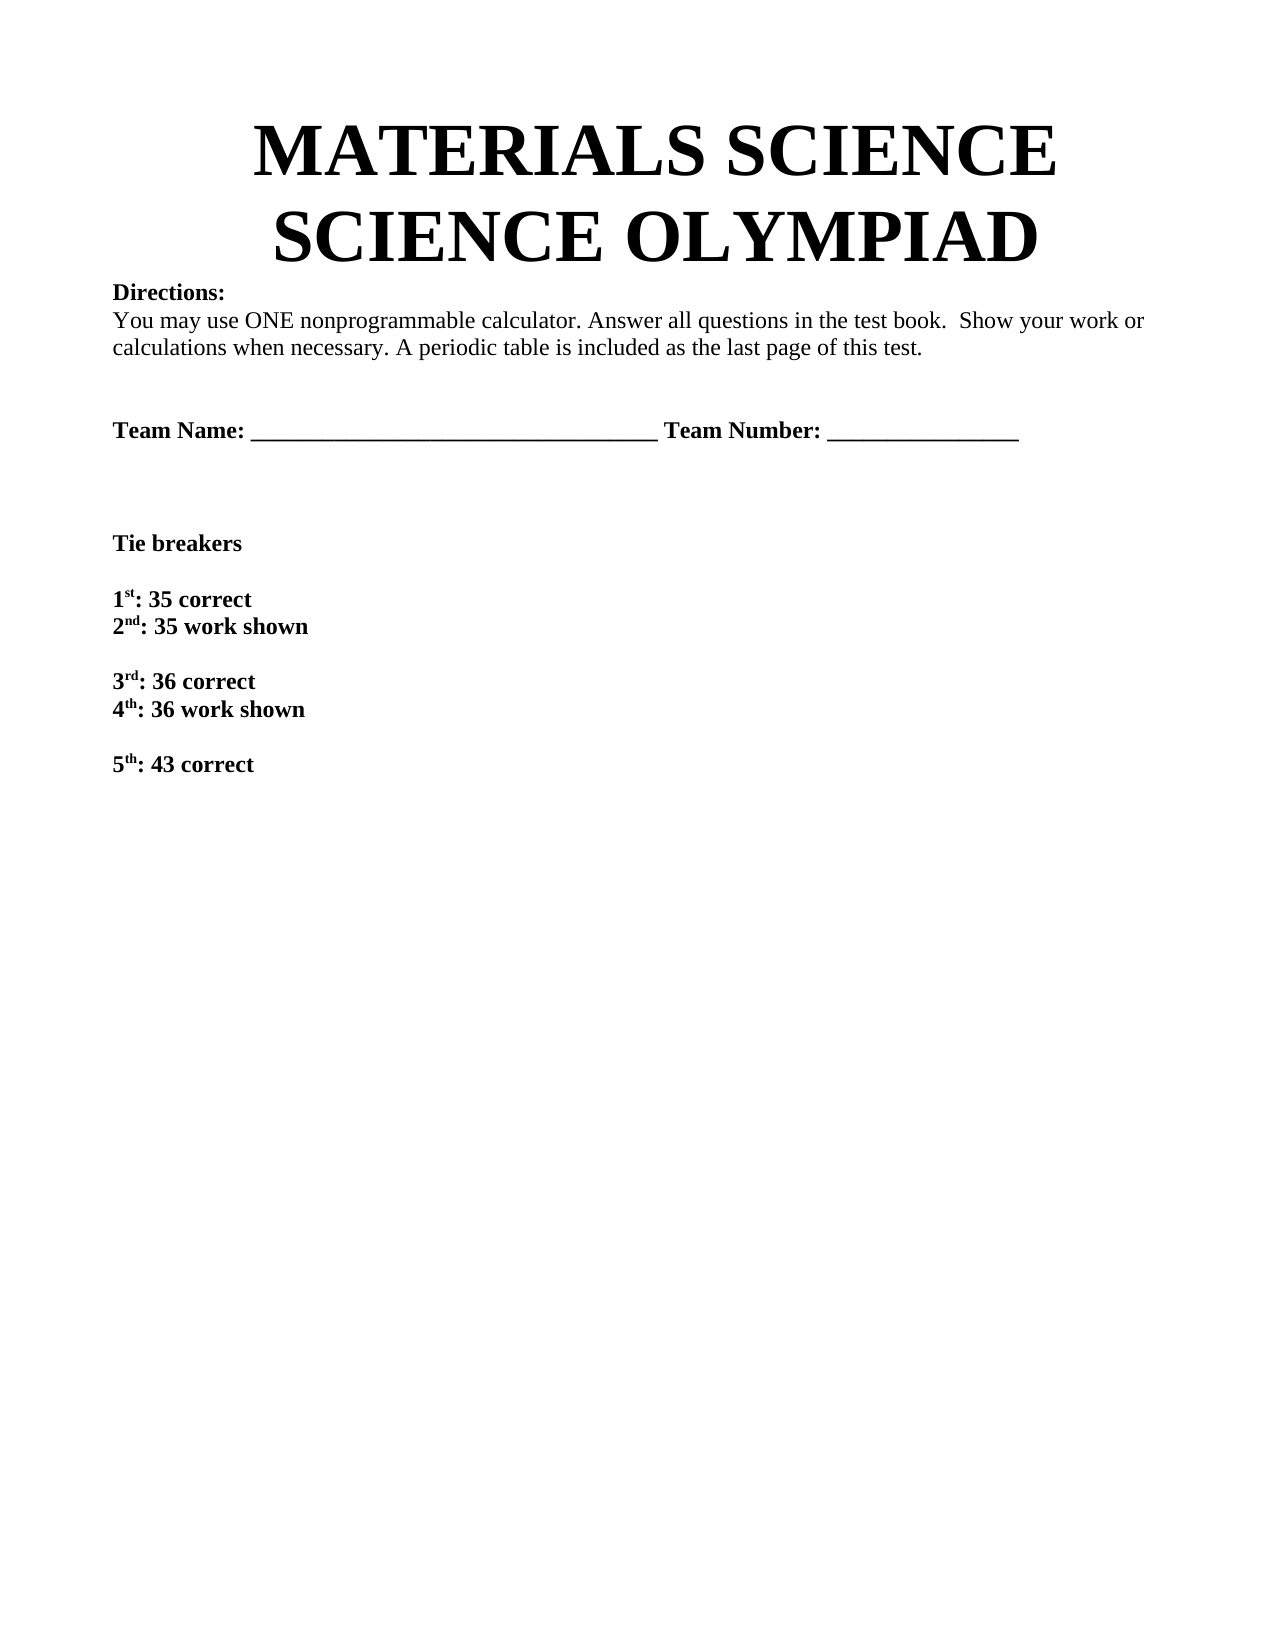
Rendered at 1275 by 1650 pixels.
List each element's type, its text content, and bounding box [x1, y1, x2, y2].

text MATERIALS SCIENCE [112, 106, 1200, 192]
text You may use ONE nonprogrammable calculator. Answer all questions in the test book. Show your work or calculations when necessary. A periodic table is included as the last page of this test. [112, 306, 1200, 361]
text Team Name: __________________________________ Team Number: ________________ [112, 416, 1200, 444]
text 1st: 35 correct [112, 584, 1200, 612]
text 4th: 36 work shown [112, 695, 1200, 723]
text 3rd: 36 correct [112, 667, 1200, 695]
text 5th: 43 correct [112, 750, 1200, 778]
text Tie breakers [112, 529, 1200, 557]
text 2nd: 35 work shown [112, 612, 1200, 640]
text Directions: [112, 278, 1200, 306]
text SCIENCE OLYMPIAD [112, 192, 1200, 278]
